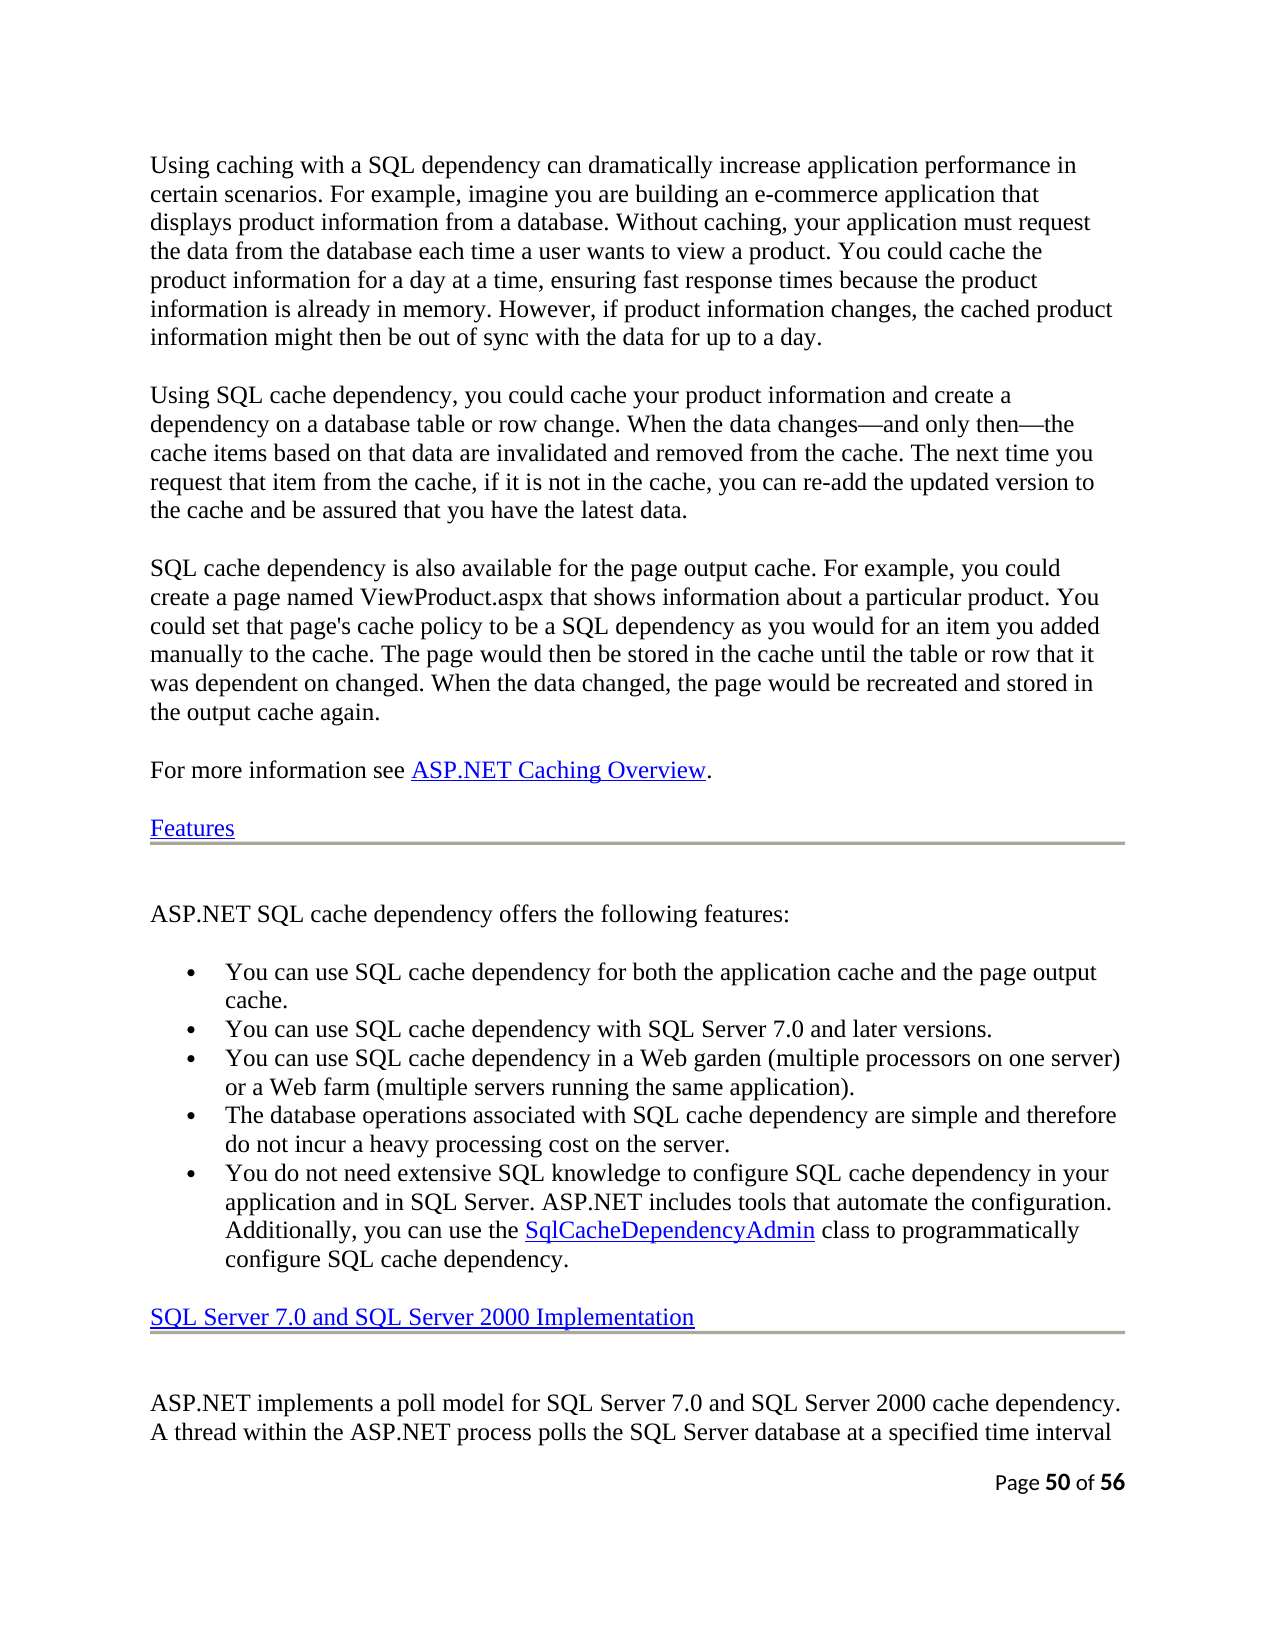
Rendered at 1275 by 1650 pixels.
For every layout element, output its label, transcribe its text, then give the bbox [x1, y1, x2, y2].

list You do not need extensive SQL knowledge to configure SQL cache dependency in your application and in SQL Server. ASP.NET includes tools that automate the configuration. Additionally, you can use the SqlCacheDependencyAdmin class to programmatically configure SQL cache dependency. [187, 1158, 1125, 1273]
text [150, 1388, 1125, 1446]
list You can use SQL cache dependency in a Web garden (multiple processors on one server) or a Web farm (multiple servers running the same application). [187, 1043, 1125, 1101]
text Using SQL cache dependency, you could cache your product information and create a dependency on a database table or row change. When the data changes—and only then—the cache items based on that data are invalidated and removed from the cache. The next time you request that item from the cache, if it is not in the cache, you can re-add the updated version to the cache and be assured that you have the latest data. [150, 380, 1125, 524]
text SQL Server 7.0 and SQL Server 2000 Implementation [150, 1302, 1125, 1330]
list The database operations associated with SQL cache dependency are simple and therefore do not incur a heavy processing cost on the server. [187, 1101, 1125, 1158]
text ASP.NET SQL cache dependency offers the following features: [150, 899, 1125, 928]
text Features [150, 813, 1125, 841]
list You can use SQL cache dependency for both the application cache and the page output cache. [187, 957, 1125, 1014]
list You can use SQL cache dependency with SQL Server 7.0 and later versions. [187, 1014, 1125, 1043]
text SQL cache dependency is also available for the page output cache. For example, you could create a page named ViewProduct.aspx that shows information about a particular product. You could set that page's cache policy to be a SQL dependency as you would for an item you added manually to the cache. The page would then be stored in the cache until the table or row that it was dependent on changed. When the data changed, the page would be recreated and stored in the output cache again. [150, 553, 1125, 726]
text Using caching with a SQL dependency can dramatically increase application performance in certain scenarios. For example, imagine you are building an e-commerce application that displays product information from a database. Without caching, your application must request the data from the database each time a user wants to view a product. You could cache the product information for a day at a time, ensuring fast response times because the product information is already in memory. However, if product information changes, the cached product information might then be out of sync with the data for up to a day. [150, 150, 1125, 351]
text For more information see ASP.NET Caching Overview. [150, 755, 1125, 784]
